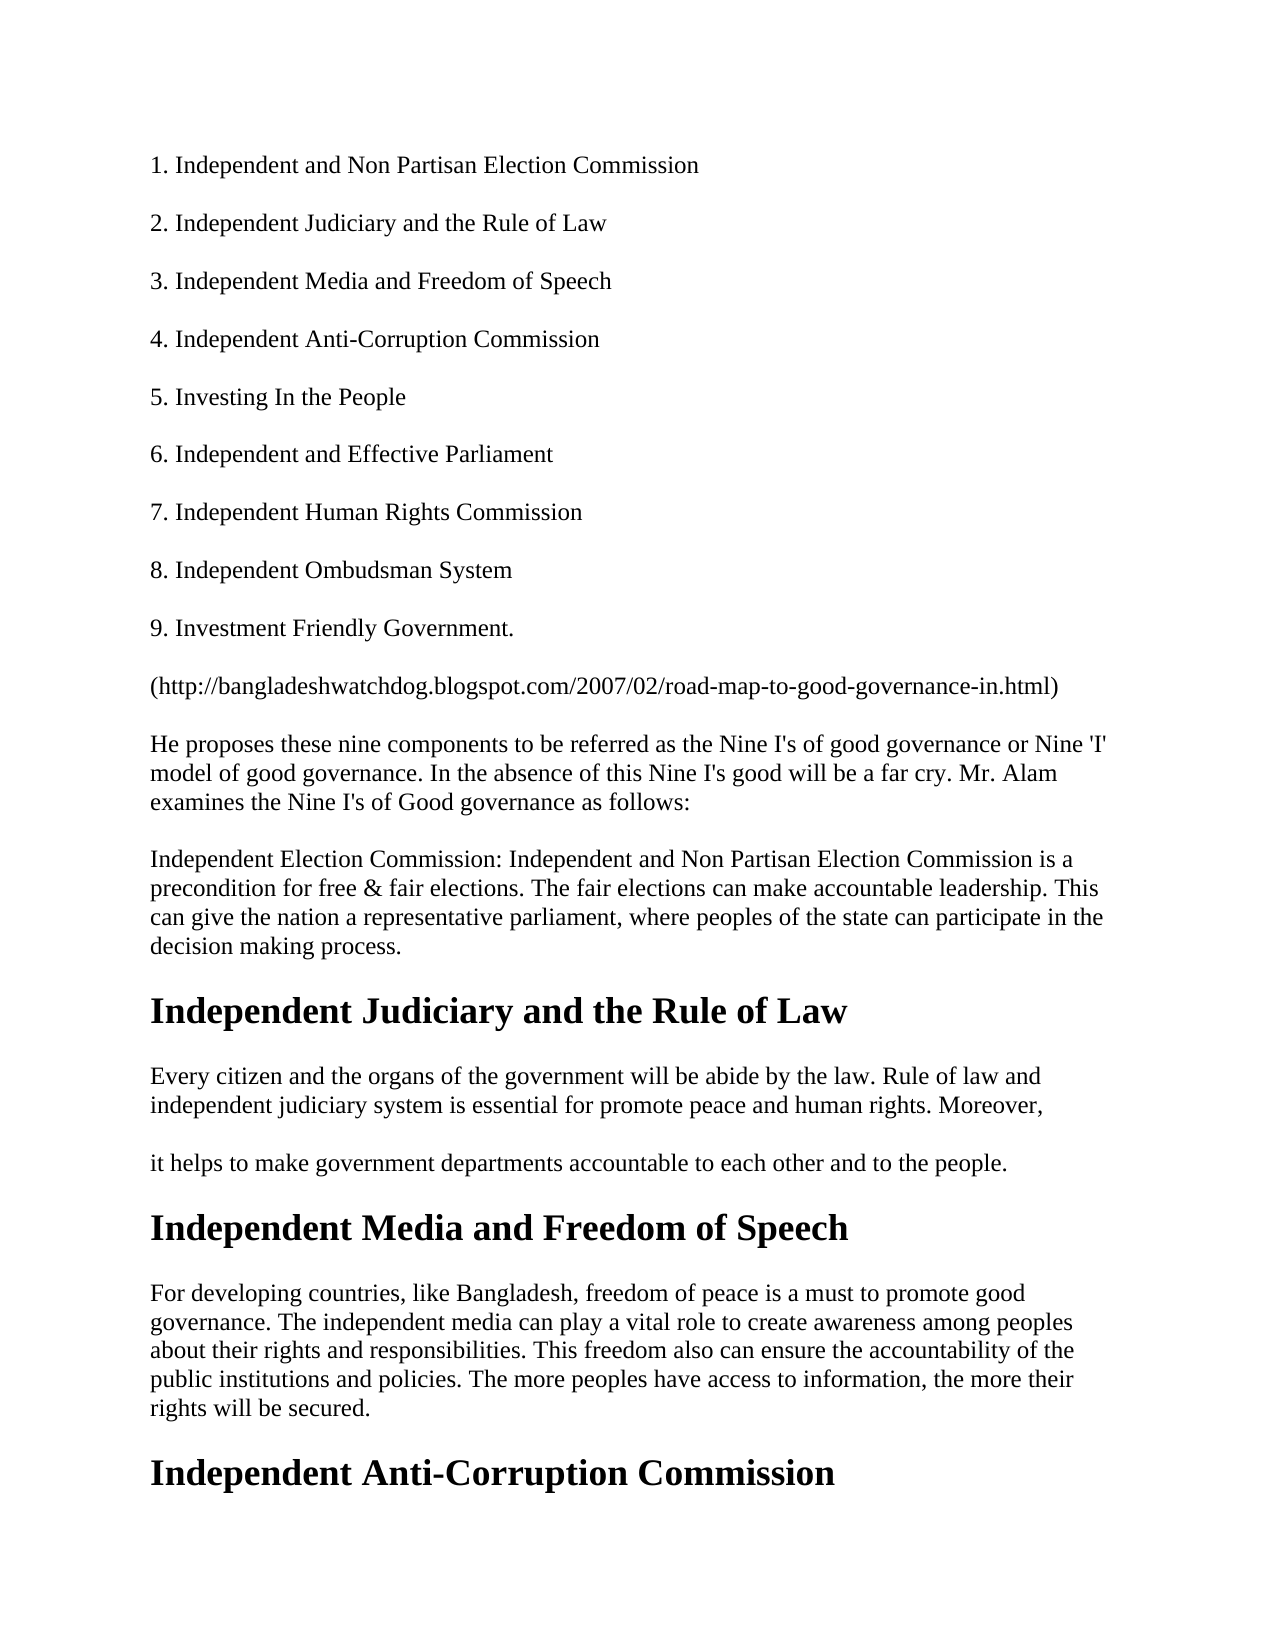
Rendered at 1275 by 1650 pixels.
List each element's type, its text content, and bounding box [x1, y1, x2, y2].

text 3. Independent Media and Freedom of Speech [150, 266, 1125, 294]
text 1. Independent and Non Partisan Election Commission [150, 150, 1125, 179]
text Independent Media and Freedom of Speech [150, 1206, 1125, 1249]
text Independent Election Commission: Independent and Non Partisan Election Commission is a precondition for free & fair elections. The fair elections can make accountable leadership. This can give the nation a representative parliament, where peoples of the state can participate in the decision making process. [150, 844, 1125, 959]
text (http://bangladeshwatchdog.blogspot.com/2007/02/road-map-to-good-governance-in.html) [150, 671, 1125, 700]
text 2. Independent Judiciary and the Rule of Law [150, 208, 1125, 237]
text 4. Independent Anti-Corruption Commission [150, 324, 1125, 352]
text Independent Anti-Corruption Commission [150, 1451, 1125, 1494]
text Independent Judiciary and the Rule of Law [150, 989, 1125, 1032]
text Every citizen and the organs of the government will be abide by the law. Rule of law and independent judiciary system is essential for promote peace and human rights. Moreover, [150, 1061, 1125, 1118]
text 7. Independent Human Rights Commission [150, 497, 1125, 526]
text For developing countries, like Bangladesh, freedom of peace is a must to promote good governance. The independent media can play a vital role to create awareness among peoples about their rights and responsibilities. This freedom also can ensure the accountability of the public institutions and policies. The more peoples have access to information, the more their rights will be secured. [150, 1278, 1125, 1422]
text 9. Investment Friendly Government. [150, 613, 1125, 642]
text 6. Independent and Effective Parliament [150, 439, 1125, 468]
text it helps to make government departments accountable to each other and to the people. [150, 1148, 1125, 1176]
text 5. Investing In the People [150, 382, 1125, 410]
text 8. Independent Ombudsman System [150, 555, 1125, 584]
text He proposes these nine components to be referred as the Nine I's of good governance or Nine 'I' model of good governance. In the absence of this Nine I's good will be a far cry. Mr. Alam examines the Nine I's of Good governance as follows: [150, 729, 1125, 815]
